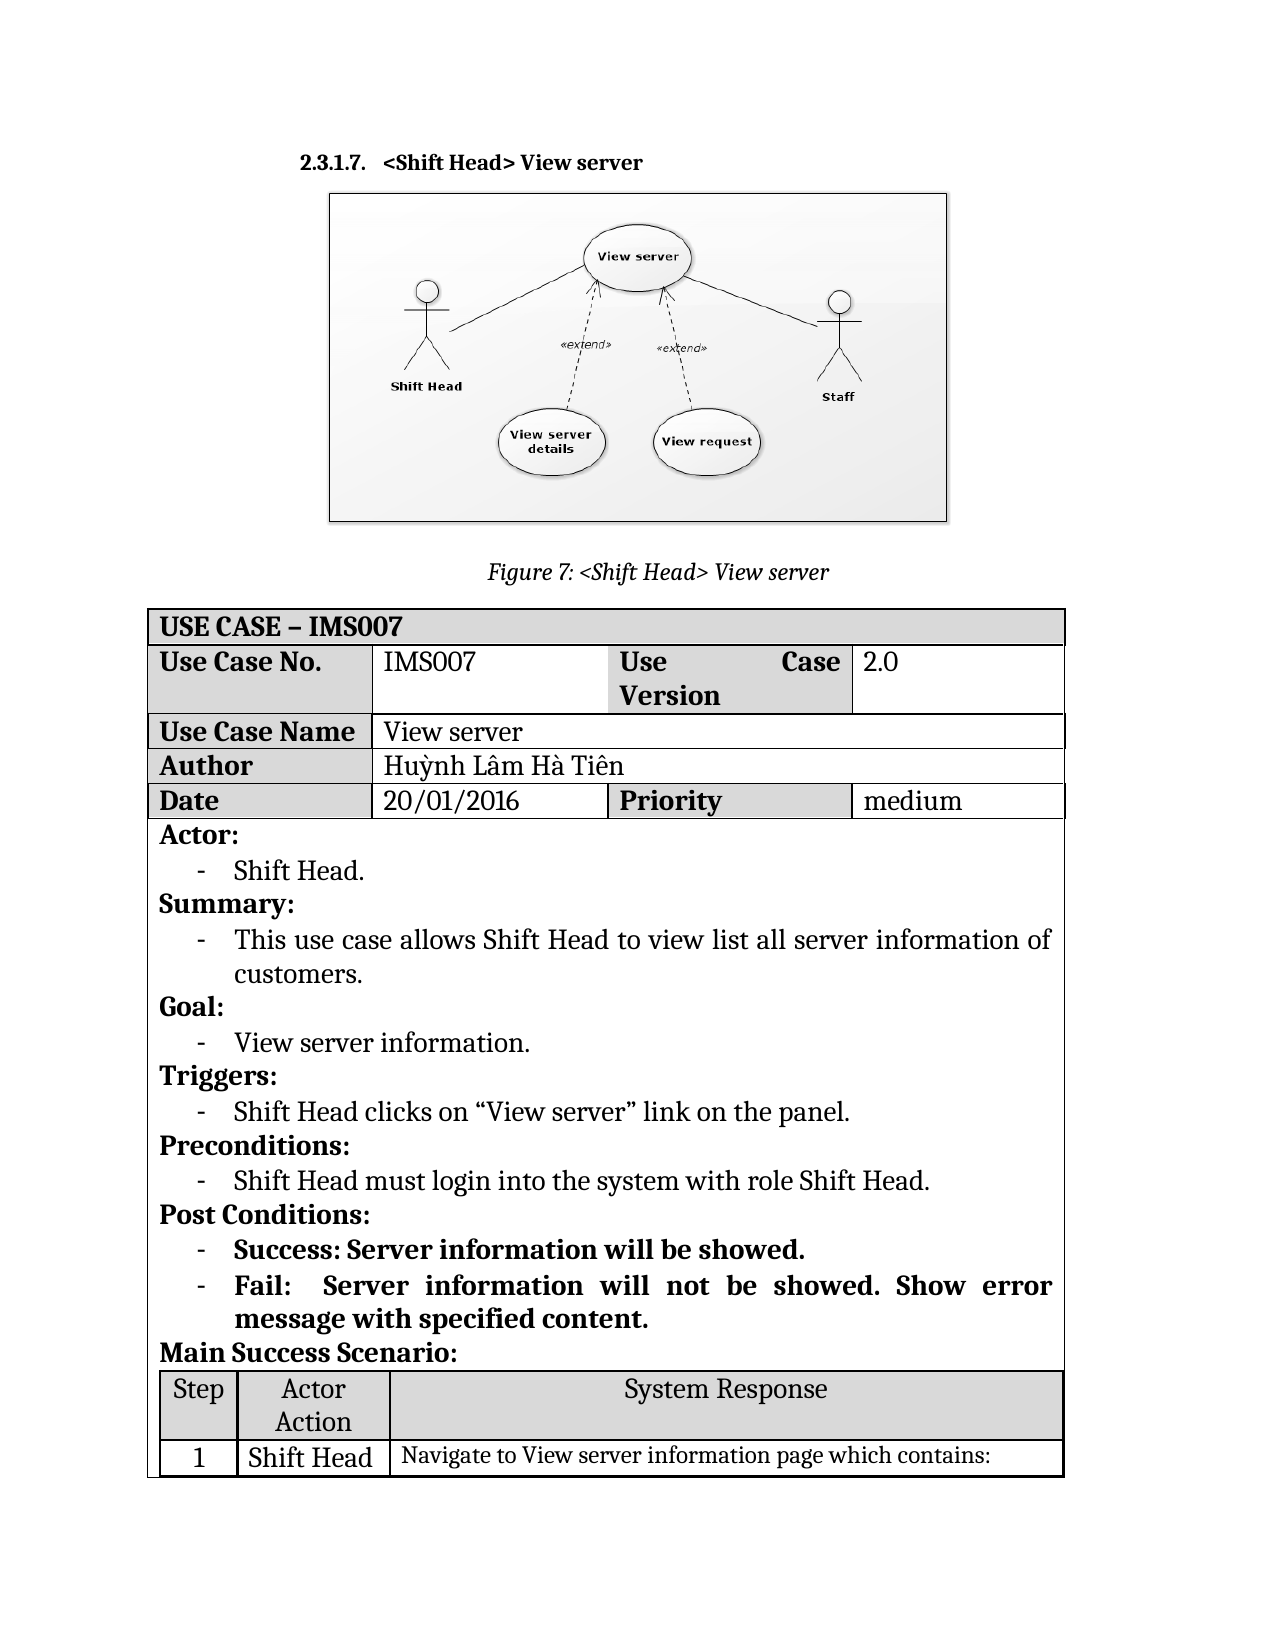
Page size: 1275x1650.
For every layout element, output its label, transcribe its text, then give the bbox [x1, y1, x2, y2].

table_cell View server [373, 713, 1064, 748]
table_cell IMS007 [373, 646, 608, 713]
table_cell Huỳnh Lâm Hà Tiên [373, 748, 1064, 783]
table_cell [148, 818, 1064, 1477]
table_cell Author [148, 749, 372, 783]
picture [316, 180, 959, 534]
table_cell 20/01/2016 [373, 784, 607, 817]
table_cell Use Case Version [608, 646, 852, 713]
subtitle <Shift Head> View server [300, 150, 1125, 176]
table_cell Use Case Name [149, 714, 371, 748]
table_header USE CASE – IMS007 [149, 610, 1064, 643]
table_cell Date [149, 784, 371, 817]
table_cell Use Case No. [148, 646, 372, 713]
table_cell 2.0 [853, 644, 1064, 713]
table_cell Priority [609, 784, 851, 817]
table_cell medium [853, 783, 1064, 817]
